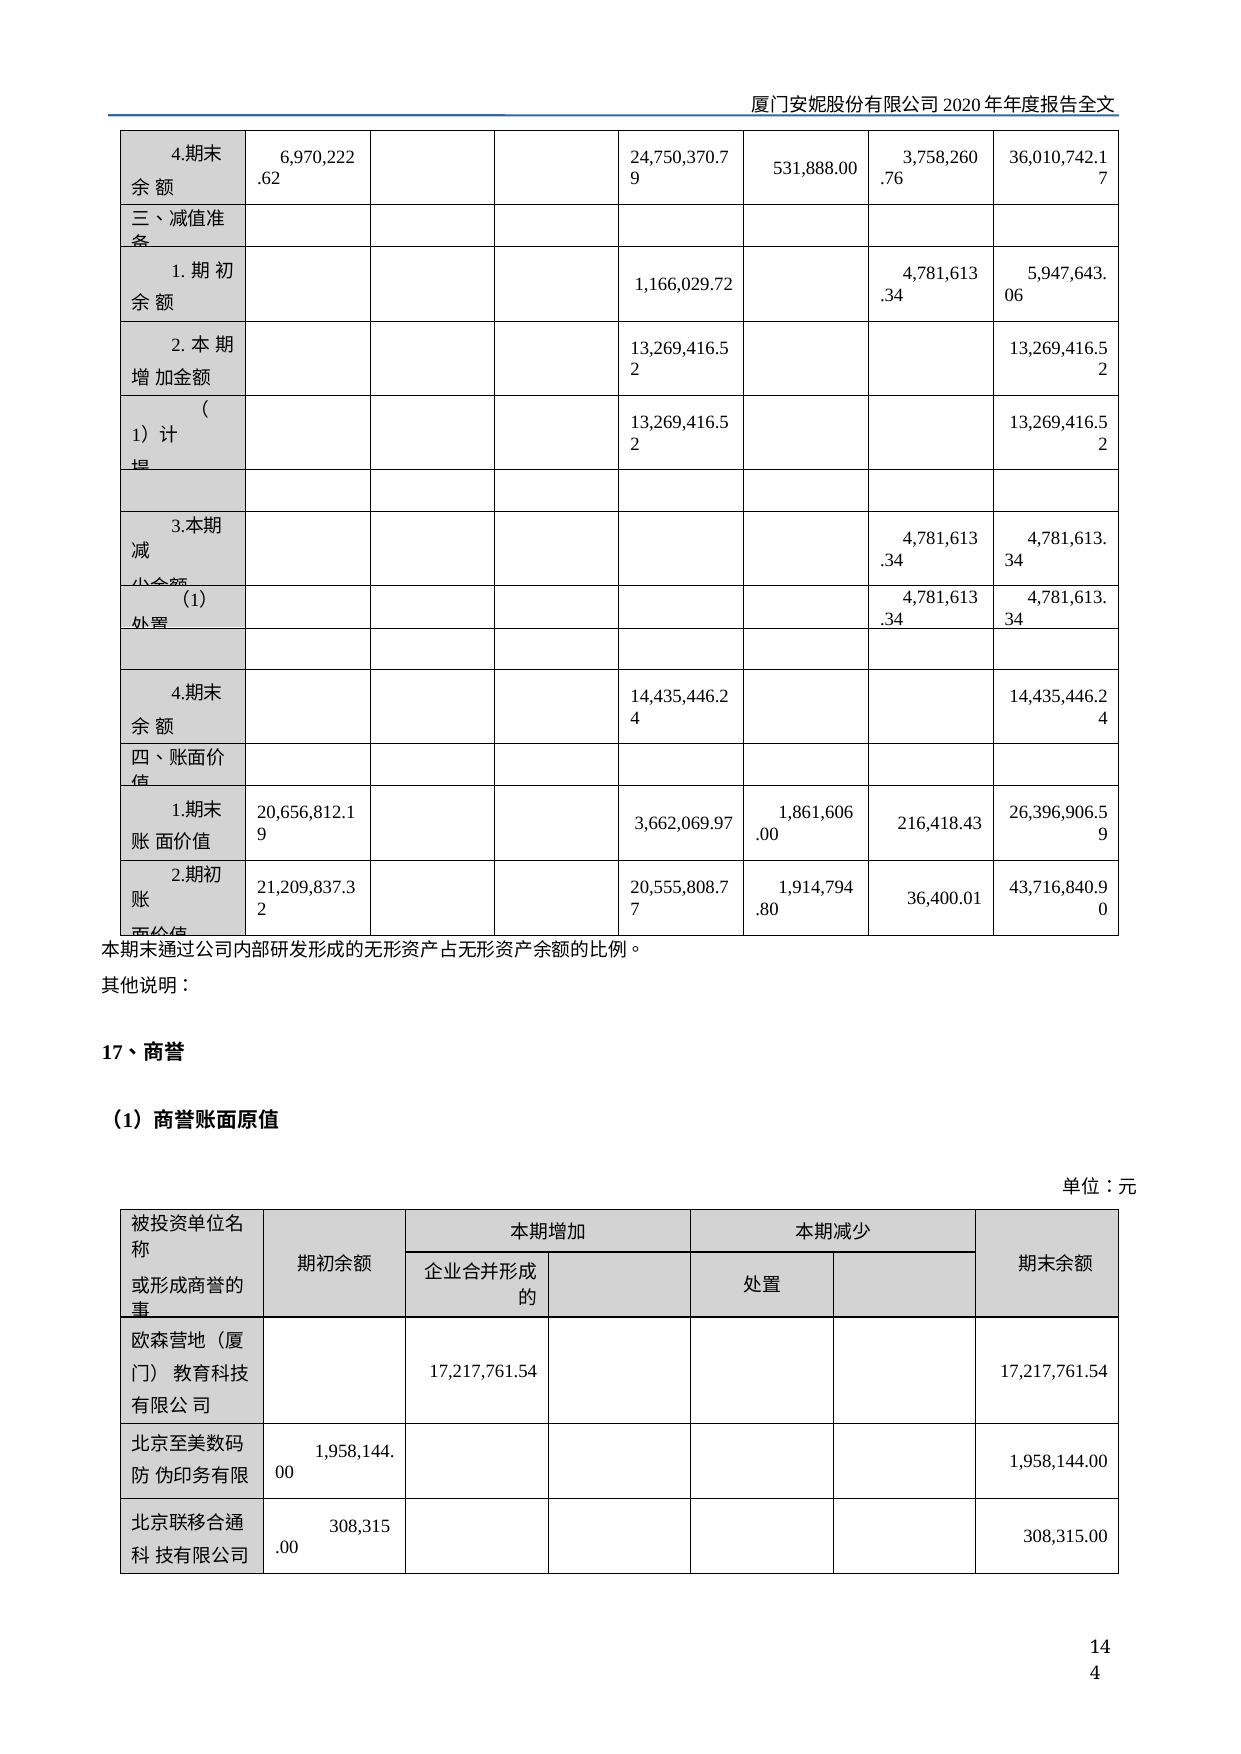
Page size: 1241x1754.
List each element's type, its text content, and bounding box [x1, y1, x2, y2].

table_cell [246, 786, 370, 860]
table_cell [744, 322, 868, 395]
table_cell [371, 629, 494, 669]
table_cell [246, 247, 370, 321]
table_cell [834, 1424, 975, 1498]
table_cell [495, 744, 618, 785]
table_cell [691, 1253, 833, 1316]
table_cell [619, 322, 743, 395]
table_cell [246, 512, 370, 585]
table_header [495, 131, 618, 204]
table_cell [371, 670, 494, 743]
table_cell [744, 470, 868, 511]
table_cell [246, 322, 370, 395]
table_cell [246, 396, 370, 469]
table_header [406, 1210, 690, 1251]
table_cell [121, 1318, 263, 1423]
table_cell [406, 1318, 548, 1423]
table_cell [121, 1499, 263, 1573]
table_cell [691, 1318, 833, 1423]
text （1）商誉账面原值 [102, 1105, 1137, 1134]
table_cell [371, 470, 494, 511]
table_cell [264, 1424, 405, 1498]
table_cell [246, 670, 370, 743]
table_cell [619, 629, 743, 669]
text 其他说明： [102, 972, 1137, 998]
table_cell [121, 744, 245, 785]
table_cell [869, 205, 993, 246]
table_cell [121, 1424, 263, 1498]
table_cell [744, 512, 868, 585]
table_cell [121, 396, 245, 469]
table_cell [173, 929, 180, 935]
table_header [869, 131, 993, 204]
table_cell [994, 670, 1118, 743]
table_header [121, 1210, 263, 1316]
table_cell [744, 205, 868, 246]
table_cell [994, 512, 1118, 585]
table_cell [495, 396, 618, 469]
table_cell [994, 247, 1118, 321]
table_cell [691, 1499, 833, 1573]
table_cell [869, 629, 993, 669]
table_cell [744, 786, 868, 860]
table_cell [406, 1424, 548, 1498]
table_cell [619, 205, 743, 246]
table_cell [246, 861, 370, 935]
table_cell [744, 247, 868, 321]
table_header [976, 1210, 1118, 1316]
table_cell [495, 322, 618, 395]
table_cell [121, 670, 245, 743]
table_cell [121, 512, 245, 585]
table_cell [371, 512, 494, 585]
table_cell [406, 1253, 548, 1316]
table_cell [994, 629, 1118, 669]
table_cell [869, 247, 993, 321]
text 单位：元 [102, 1173, 1137, 1199]
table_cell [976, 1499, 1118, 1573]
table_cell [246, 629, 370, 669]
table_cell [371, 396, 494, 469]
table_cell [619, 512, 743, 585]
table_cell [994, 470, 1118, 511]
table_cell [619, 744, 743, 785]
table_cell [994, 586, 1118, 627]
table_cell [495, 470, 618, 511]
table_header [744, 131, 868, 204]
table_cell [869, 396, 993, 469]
text 17、商誉 [102, 1037, 1137, 1066]
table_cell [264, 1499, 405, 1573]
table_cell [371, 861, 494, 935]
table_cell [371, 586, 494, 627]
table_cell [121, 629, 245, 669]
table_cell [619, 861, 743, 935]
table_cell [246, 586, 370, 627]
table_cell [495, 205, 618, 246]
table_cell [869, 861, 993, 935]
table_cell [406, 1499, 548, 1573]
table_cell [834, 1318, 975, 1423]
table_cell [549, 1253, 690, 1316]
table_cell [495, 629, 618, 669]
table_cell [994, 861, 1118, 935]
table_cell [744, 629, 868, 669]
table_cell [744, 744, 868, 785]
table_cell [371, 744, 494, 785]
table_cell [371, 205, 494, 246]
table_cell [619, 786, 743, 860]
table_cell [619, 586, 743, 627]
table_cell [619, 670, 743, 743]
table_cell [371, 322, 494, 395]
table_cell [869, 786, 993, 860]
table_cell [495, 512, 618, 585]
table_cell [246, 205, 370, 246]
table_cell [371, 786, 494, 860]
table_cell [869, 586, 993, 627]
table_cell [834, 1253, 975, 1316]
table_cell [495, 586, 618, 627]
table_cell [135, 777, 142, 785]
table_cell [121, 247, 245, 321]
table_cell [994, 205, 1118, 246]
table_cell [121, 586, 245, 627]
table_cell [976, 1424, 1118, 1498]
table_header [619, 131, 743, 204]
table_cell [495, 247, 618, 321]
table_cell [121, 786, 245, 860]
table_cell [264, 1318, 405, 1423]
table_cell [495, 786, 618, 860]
text 本期末通过公司内部研发形成的无形资产占无形资产余额的比例。 [102, 936, 1137, 962]
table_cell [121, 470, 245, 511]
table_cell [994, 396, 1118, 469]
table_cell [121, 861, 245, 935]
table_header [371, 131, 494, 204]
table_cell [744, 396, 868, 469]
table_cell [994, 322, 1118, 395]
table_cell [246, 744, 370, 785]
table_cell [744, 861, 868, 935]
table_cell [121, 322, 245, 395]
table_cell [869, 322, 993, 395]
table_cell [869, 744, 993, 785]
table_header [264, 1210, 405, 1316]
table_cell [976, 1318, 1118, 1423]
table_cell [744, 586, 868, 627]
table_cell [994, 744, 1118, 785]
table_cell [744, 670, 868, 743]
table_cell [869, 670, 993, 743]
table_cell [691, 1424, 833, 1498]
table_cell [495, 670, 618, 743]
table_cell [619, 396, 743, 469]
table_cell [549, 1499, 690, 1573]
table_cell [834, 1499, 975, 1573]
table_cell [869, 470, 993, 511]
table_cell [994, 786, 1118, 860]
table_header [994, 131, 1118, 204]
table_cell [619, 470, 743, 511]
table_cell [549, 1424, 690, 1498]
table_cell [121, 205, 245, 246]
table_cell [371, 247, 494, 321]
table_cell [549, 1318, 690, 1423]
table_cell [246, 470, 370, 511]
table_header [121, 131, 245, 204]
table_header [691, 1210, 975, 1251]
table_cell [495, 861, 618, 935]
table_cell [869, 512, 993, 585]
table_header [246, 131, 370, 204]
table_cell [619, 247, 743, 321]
